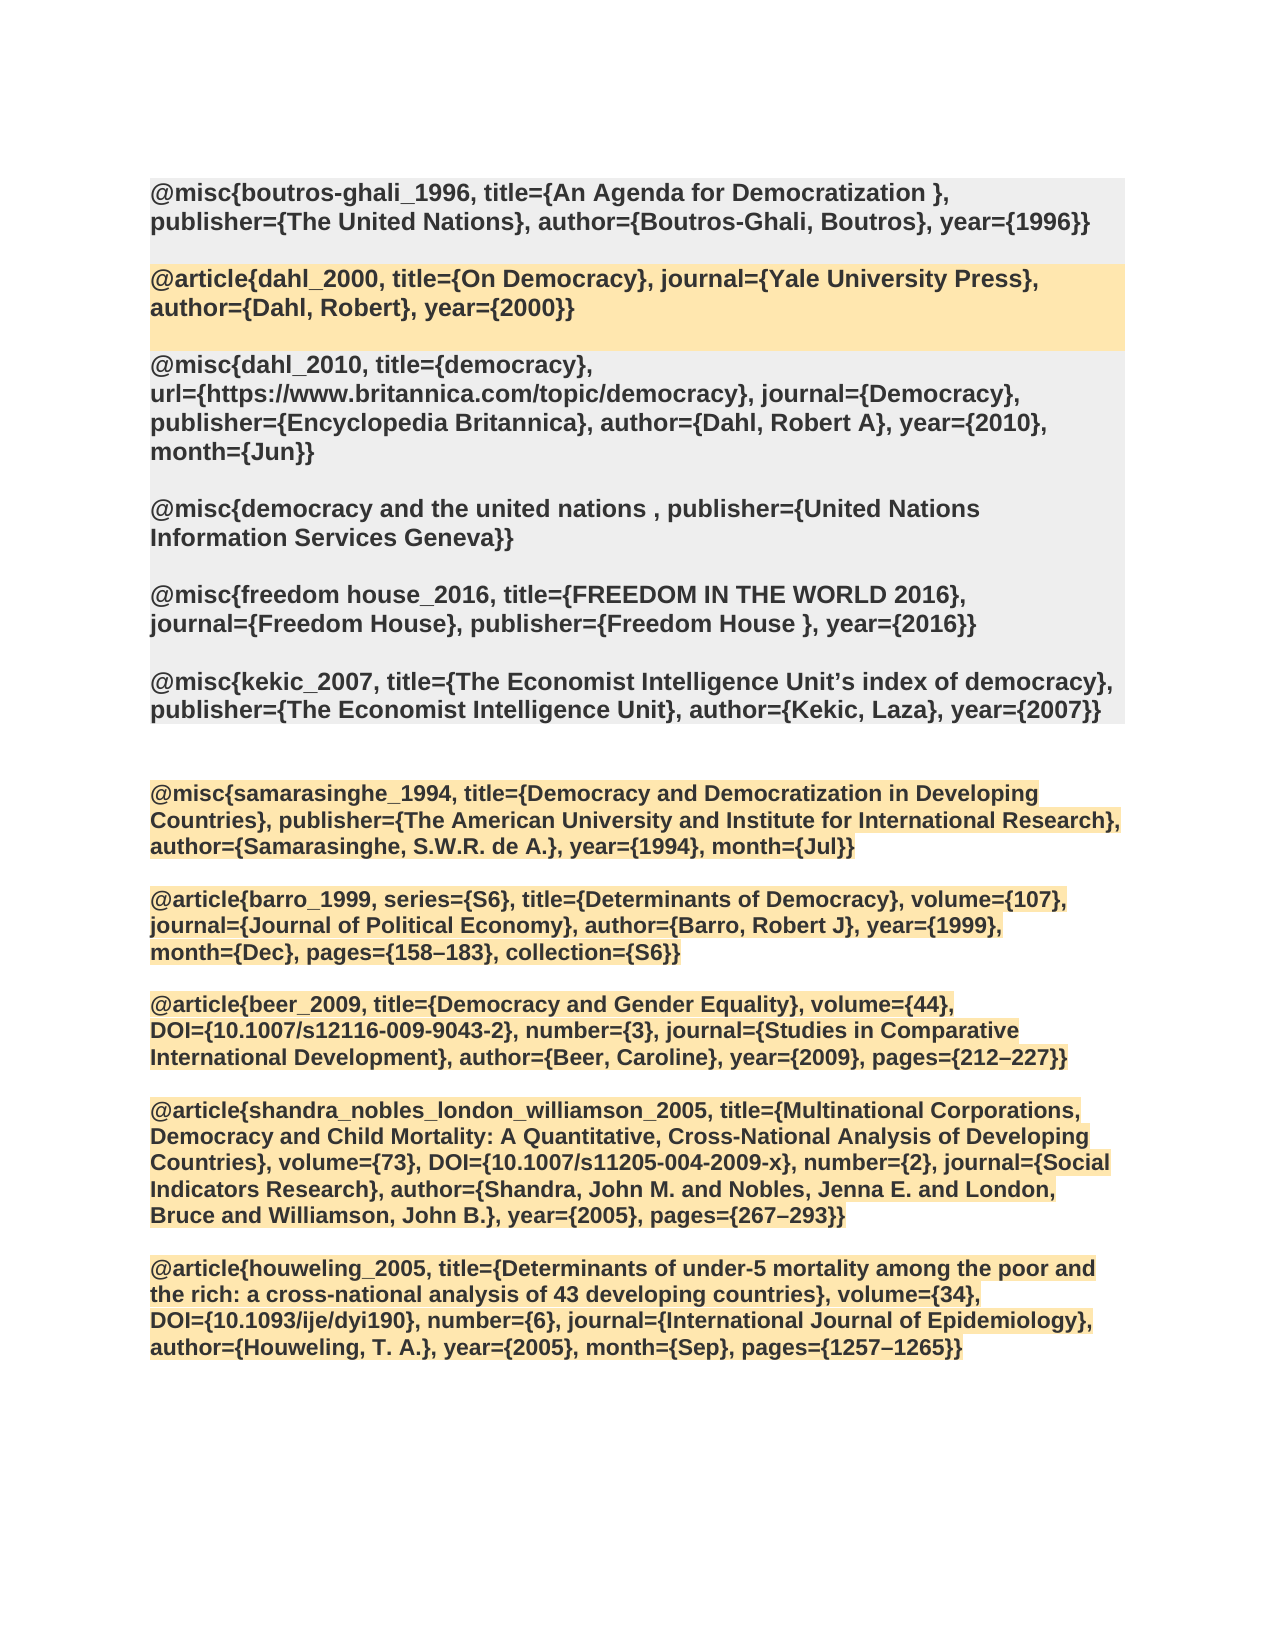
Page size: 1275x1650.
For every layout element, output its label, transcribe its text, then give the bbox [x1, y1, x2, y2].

text @article{barro_1999, series={S6}, title={Determinants of Democracy}, volume={107}, journal={Journal of Political Economy}, author={Barro, Robert J}, year={1999}, month={Dec}, pages={158–183}, collection={S6}} [150, 886, 1125, 965]
text @misc{freedom house_2016, title={FREEDOM IN THE WORLD 2016}, journal={Freedom House}, publisher={Freedom House }, year={2016}} [150, 581, 1125, 638]
text @misc{kekic_2007, title={The Economist Intelligence Unit’s index of democracy}, publisher={The Economist Intelligence Unit}, author={Kekic, Laza}, year={2007}} [150, 667, 1125, 724]
text @misc{boutros-ghali_1996, title={An Agenda for Democratization }, publisher={The United Nations}, author={Boutros-Ghali, Boutros}, year={1996}} [150, 178, 1125, 236]
text @misc{samarasinghe_1994, title={Democracy and Democratization in Developing Countries}, publisher={The American University and Institute for International Research}, author={Samarasinghe, S.W.R. de A.}, year={1994}, month={Jul}} [855, 780, 1125, 859]
text @article{shandra_nobles_london_williamson_2005, title={Multinational Corporations, Democracy and Child Mortality: A Quantitative, Cross-National Analysis of Developing Countries}, volume={73}, DOI={10.1007/s11205-004-2009-x}, number={2}, journal={Social Indicators Research}, author={Shandra, John M. and Nobles, Jenna E. and London, Bruce and Williamson, John B.}, year={2005}, pages={267–293}} [846, 1097, 1125, 1228]
text @article{houweling_2005, title={Determinants of under-5 mortality among the poor and the rich: a cross-national analysis of 43 developing countries}, volume={34}, DOI={10.1093/ije/dyi190}, number={6}, journal={International Journal of Epidemiology}, author={Houweling, T. A.}, year={2005}, month={Sep}, pages={1257–1265}} [150, 1255, 1125, 1360]
text @misc{democracy and the united nations , publisher={United Nations Information Services Geneva}} [150, 494, 1125, 552]
text @article{beer_2009, title={Democracy and Gender Equality}, volume={44}, DOI={10.1007/s12116-009-9043-2}, number={3}, journal={Studies in Comparative International Development}, author={Beer, Caroline}, year={2009}, pages={212–227}} [150, 991, 1125, 1070]
text @article{dahl_2000, title={On Democracy}, journal={Yale University Press}, author={Dahl, Robert}, year={2000}} [150, 264, 1125, 322]
text @misc{dahl_2010, title={democracy}, url={https://www.britannica.com/topic/democracy}, journal={Democracy}, publisher={Encyclopedia Britannica}, author={Dahl, Robert A}, year={2010}, month={Jun}} [150, 351, 1125, 466]
